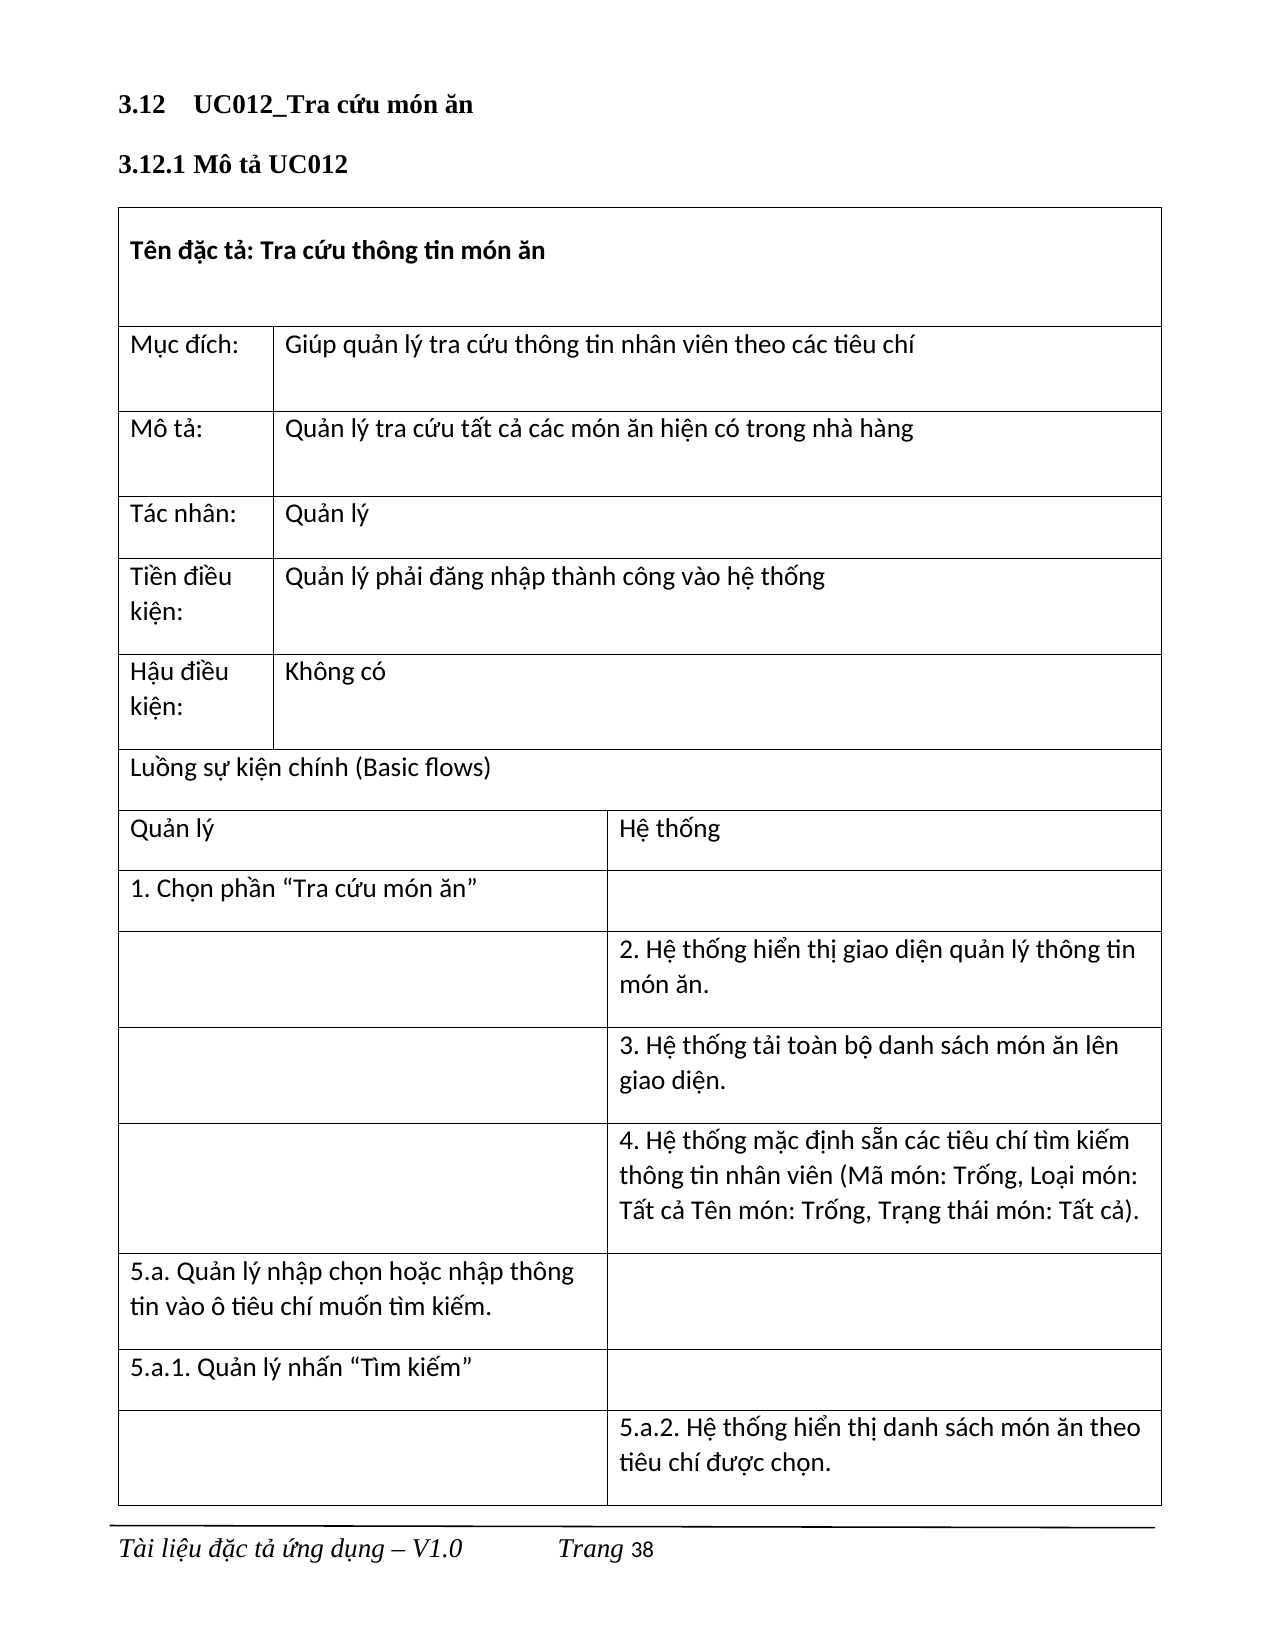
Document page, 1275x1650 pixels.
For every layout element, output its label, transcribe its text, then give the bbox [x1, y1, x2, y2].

table_cell [119, 932, 607, 1027]
subtitle Mô tả UC012 [118, 148, 1186, 179]
table_cell Mục đích: [119, 327, 273, 411]
table_cell Không có [274, 655, 1161, 749]
table_cell [119, 1124, 607, 1253]
table_cell [608, 871, 1161, 931]
table_cell 4. Hệ thống mặc định sẵn các tiêu chí tìm kiếm thông tin nhân viên (Mã món: Trống, Loại món: Tất cả Tên món: Trống, Trạng thái món: Tất cả). [608, 1124, 1161, 1253]
table_cell [608, 1254, 1161, 1349]
table_cell 3. Hệ thống tải toàn bộ danh sách món ăn lên giao diện. [608, 1028, 1161, 1122]
table_cell [119, 1411, 607, 1505]
table_cell [119, 1028, 607, 1122]
table_cell Tác nhân: [119, 497, 273, 558]
table_cell Tiền điều kiện: [119, 559, 273, 653]
table_cell Luồng sự kiện chính (Basic flows) [119, 750, 1161, 810]
table_cell Hậu điều kiện: [119, 655, 273, 749]
table_cell [608, 1350, 1161, 1409]
table_cell Mô tả: [119, 412, 273, 496]
table_cell Hệ thống [608, 811, 1161, 870]
table_header Tên đặc tả: Tra cứu thông tin món ăn [119, 208, 1161, 326]
table_cell 5.a.2. Hệ thống hiển thị danh sách món ăn theo tiêu chí được chọn. [608, 1411, 1161, 1505]
table_cell Giúp quản lý tra cứu thông tin nhân viên theo các tiêu chí [274, 327, 1161, 411]
table_cell Quản lý phải đăng nhập thành công vào hệ thống [274, 559, 1161, 653]
table_cell 5.a.1. Quản lý nhấn “Tìm kiếm” [119, 1350, 607, 1409]
table_cell Quản lý [119, 811, 607, 870]
table_cell 2. Hệ thống hiển thị giao diện quản lý thông tin món ăn. [608, 932, 1161, 1027]
table_cell 1. Chọn phần “Tra cứu món ăn” [119, 871, 607, 931]
subtitle UC012_Tra cứu món ăn [118, 89, 1186, 120]
table_cell Quản lý [274, 497, 1161, 558]
table_cell Quản lý tra cứu tất cả các món ăn hiện có trong nhà hàng [274, 412, 1161, 496]
table_cell 5.a. Quản lý nhập chọn hoặc nhập thông tin vào ô tiêu chí muốn tìm kiếm. [119, 1254, 607, 1349]
